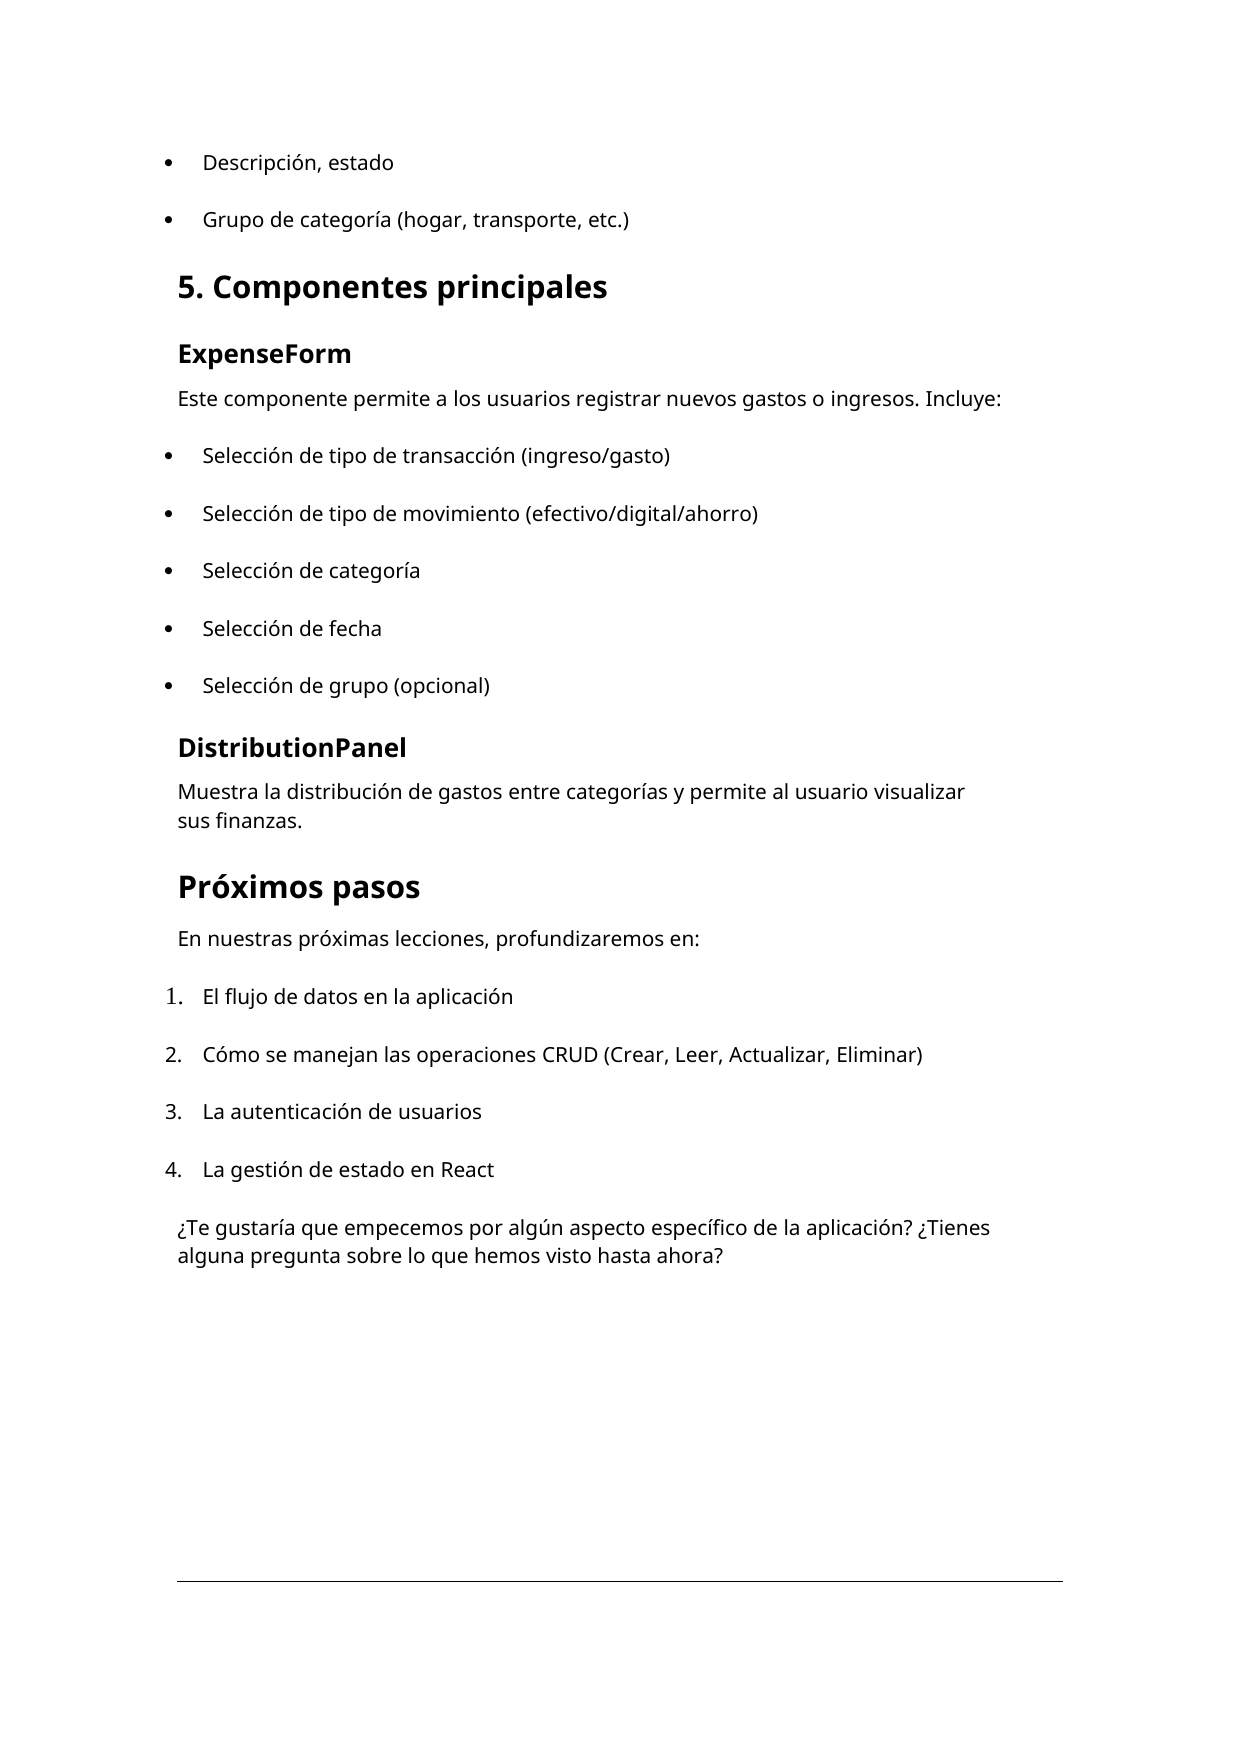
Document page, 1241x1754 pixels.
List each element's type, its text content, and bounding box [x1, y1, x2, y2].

list Selección de fecha [165, 614, 1063, 642]
text Próximos pasos [177, 865, 1063, 908]
text DistributionPanel [177, 729, 1063, 765]
text En nuestras próximas lecciones, profundizaremos en: [177, 924, 1063, 952]
text ExpenseForm [177, 336, 1063, 371]
list Selección de grupo (opcional) [165, 672, 1063, 700]
list El flujo de datos en la aplicación [165, 981, 1063, 1011]
text ¿Te gustaría que empecemos por algún aspecto específico de la aplicación? ¿Tienes alguna pregunta sobre lo que hemos visto hasta ahora? [177, 1213, 1063, 1269]
list Selección de tipo de transacción (ingreso/gasto) [165, 441, 1063, 470]
list Selección de categoría [165, 556, 1063, 585]
text 5. Componentes principales [177, 265, 1063, 307]
text Este componente permite a los usuarios registrar nuevos gastos o ingresos. Incluye: [177, 384, 1063, 412]
list La autenticación de usuarios [165, 1097, 1063, 1126]
list Grupo de categoría (hogar, transporte, etc.) [165, 205, 1063, 234]
list Selección de tipo de movimiento (efectivo/digital/ahorro) [165, 499, 1063, 527]
list La gestión de estado en React [165, 1155, 1063, 1183]
list Cómo se manejan las operaciones CRUD (Crear, Leer, Actualizar, Eliminar) [165, 1040, 1063, 1068]
text Muestra la distribución de gastos entre categorías y permite al usuario visualizar sus finanzas. [177, 777, 1063, 834]
list Descripción, estado [165, 148, 1063, 176]
